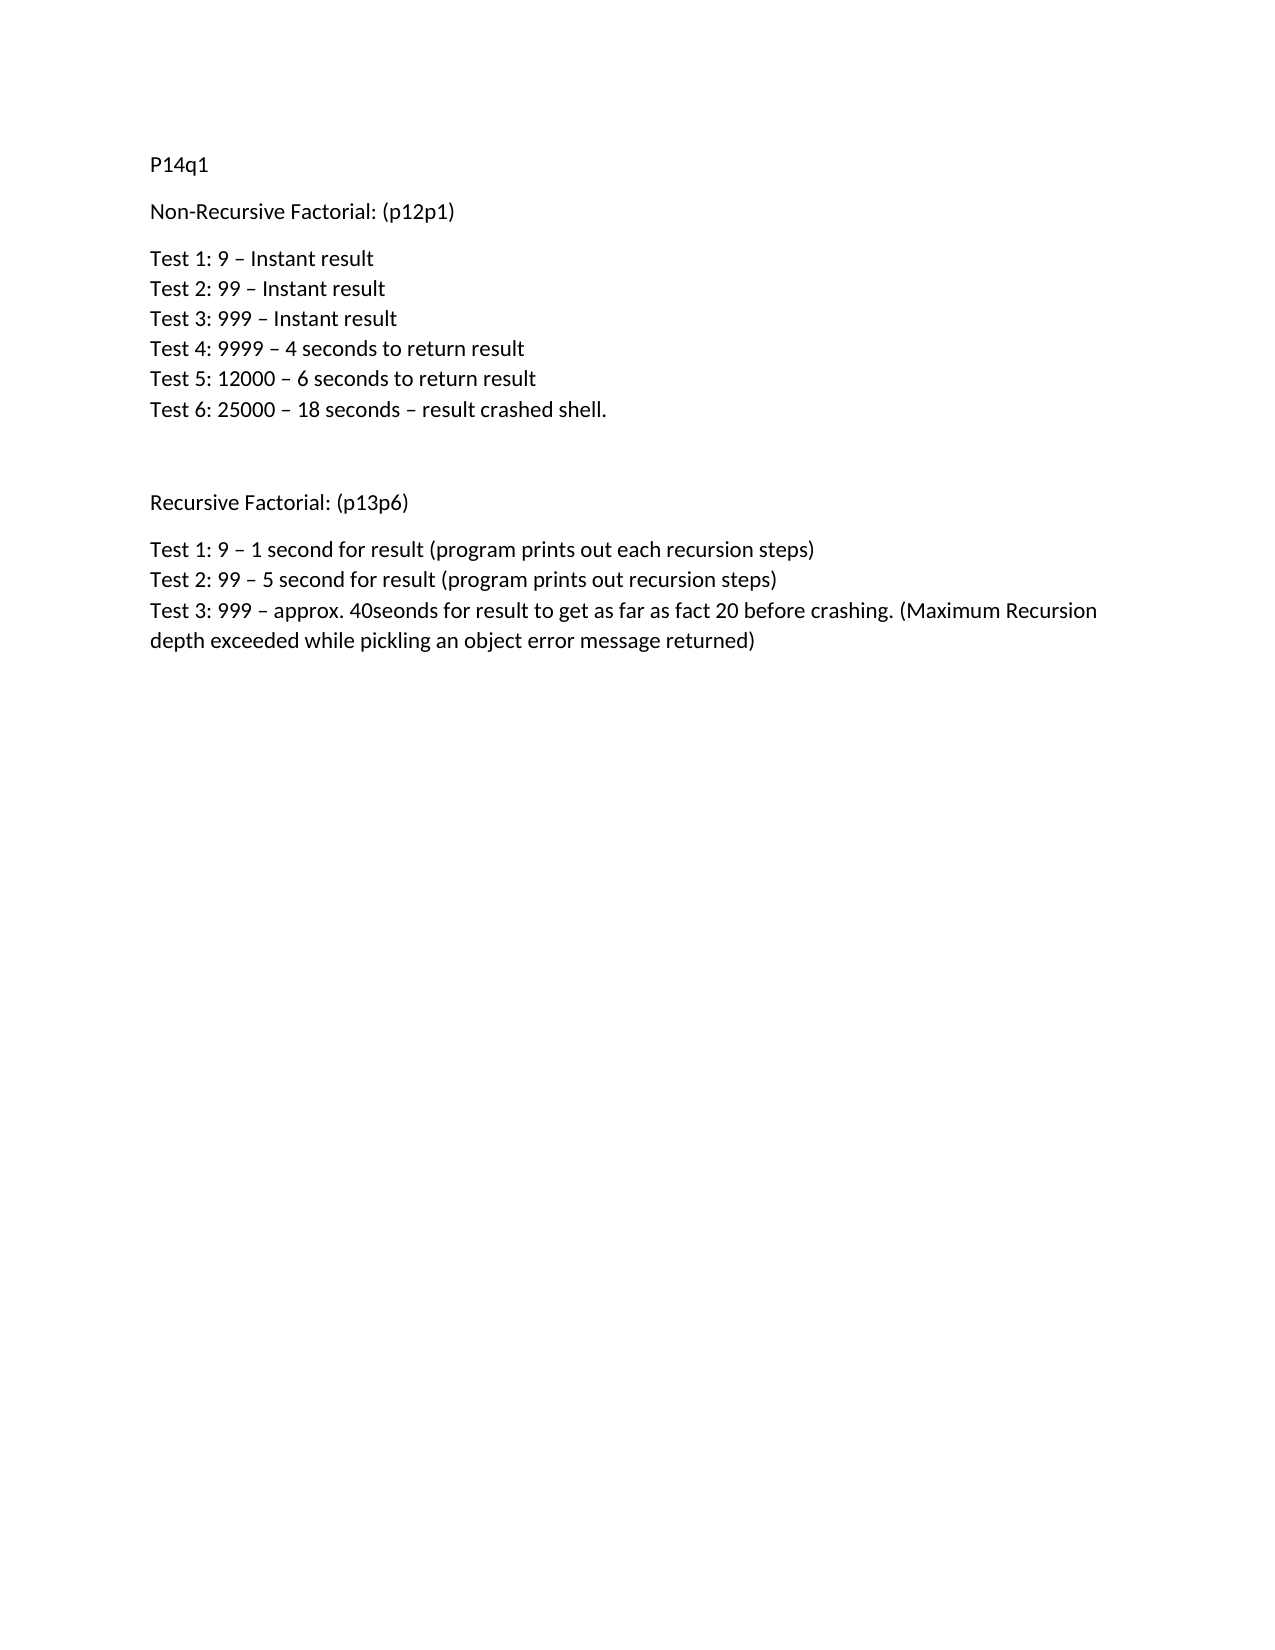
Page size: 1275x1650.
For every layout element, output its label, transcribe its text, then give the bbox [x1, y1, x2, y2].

text P14q1 [150, 150, 1125, 178]
text Non-Recursive Factorial: (p12p1) [150, 197, 1125, 225]
text Recursive Factorial: (p13p6) [150, 488, 1125, 517]
text Test 1: 9 – 1 second for result (program prints out each recursion steps) Test 2: 99 – 5 second for result (program prints out recursion steps) Test 3: 999 – approx. 40seonds for result to get as far as fact 20 before crashing. (Maximum Recursion depth exceeded while pickling an object error message returned) [150, 535, 1125, 654]
text Test 1: 9 – Instant result Test 2: 99 – Instant result Test 3: 999 – Instant result Test 4: 9999 – 4 seconds to return result Test 5: 12000 – 6 seconds to return result Test 6: 25000 – 18 seconds – result crashed shell. [150, 244, 1125, 423]
